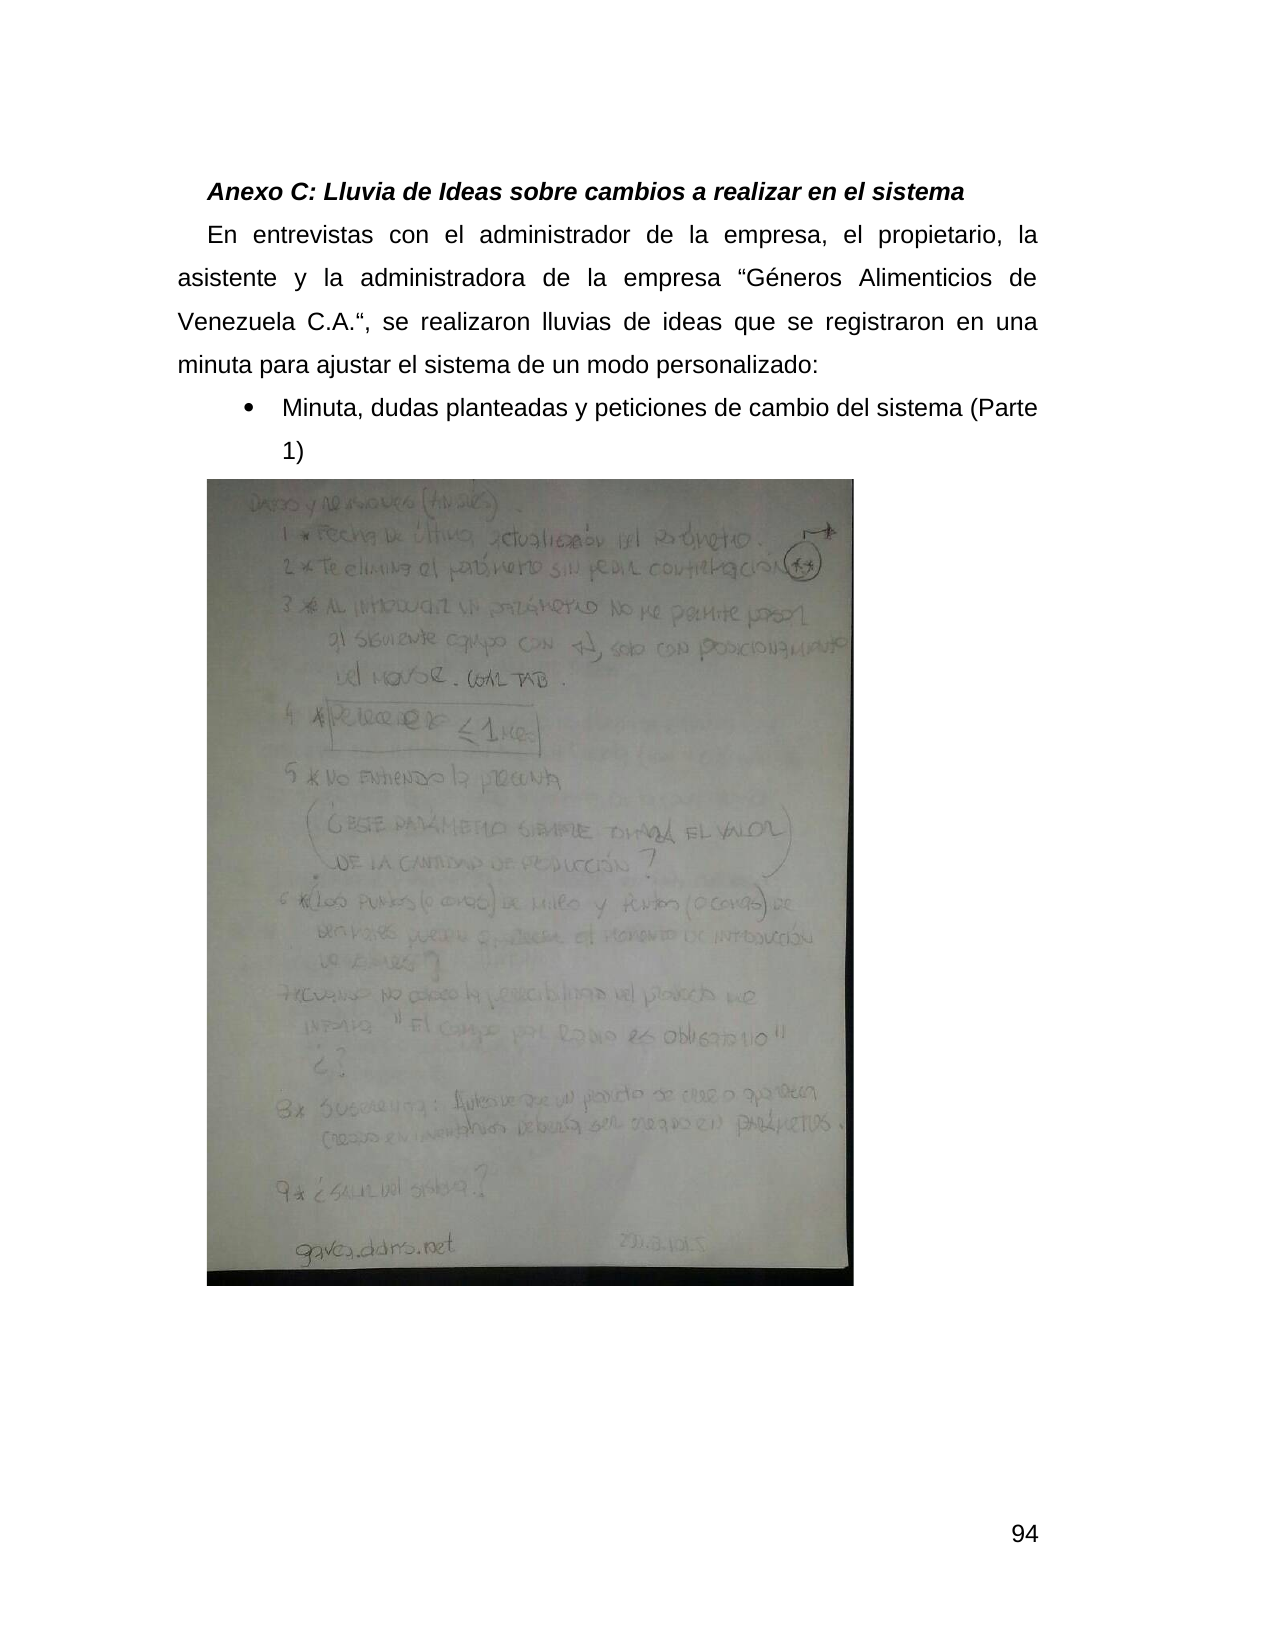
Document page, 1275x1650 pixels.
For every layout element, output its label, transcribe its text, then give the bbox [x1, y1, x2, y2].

list Minuta, dudas planteadas y peticiones de cambio del sistema (Parte 1) [244, 393, 1039, 465]
text En entrevistas con el administrador de la empresa, el propietario, la asistente y la administradora de la empresa “Géneros Alimenticios de Venezuela C.A.“, se realizaron lluvias de ideas que se registraron en una minuta para ajustar el sistema de un modo personalizado: [177, 220, 1039, 378]
text Anexo C: Lluvia de Ideas sobre cambios a realizar en el sistema [177, 177, 1039, 206]
picture [206, 479, 854, 1286]
